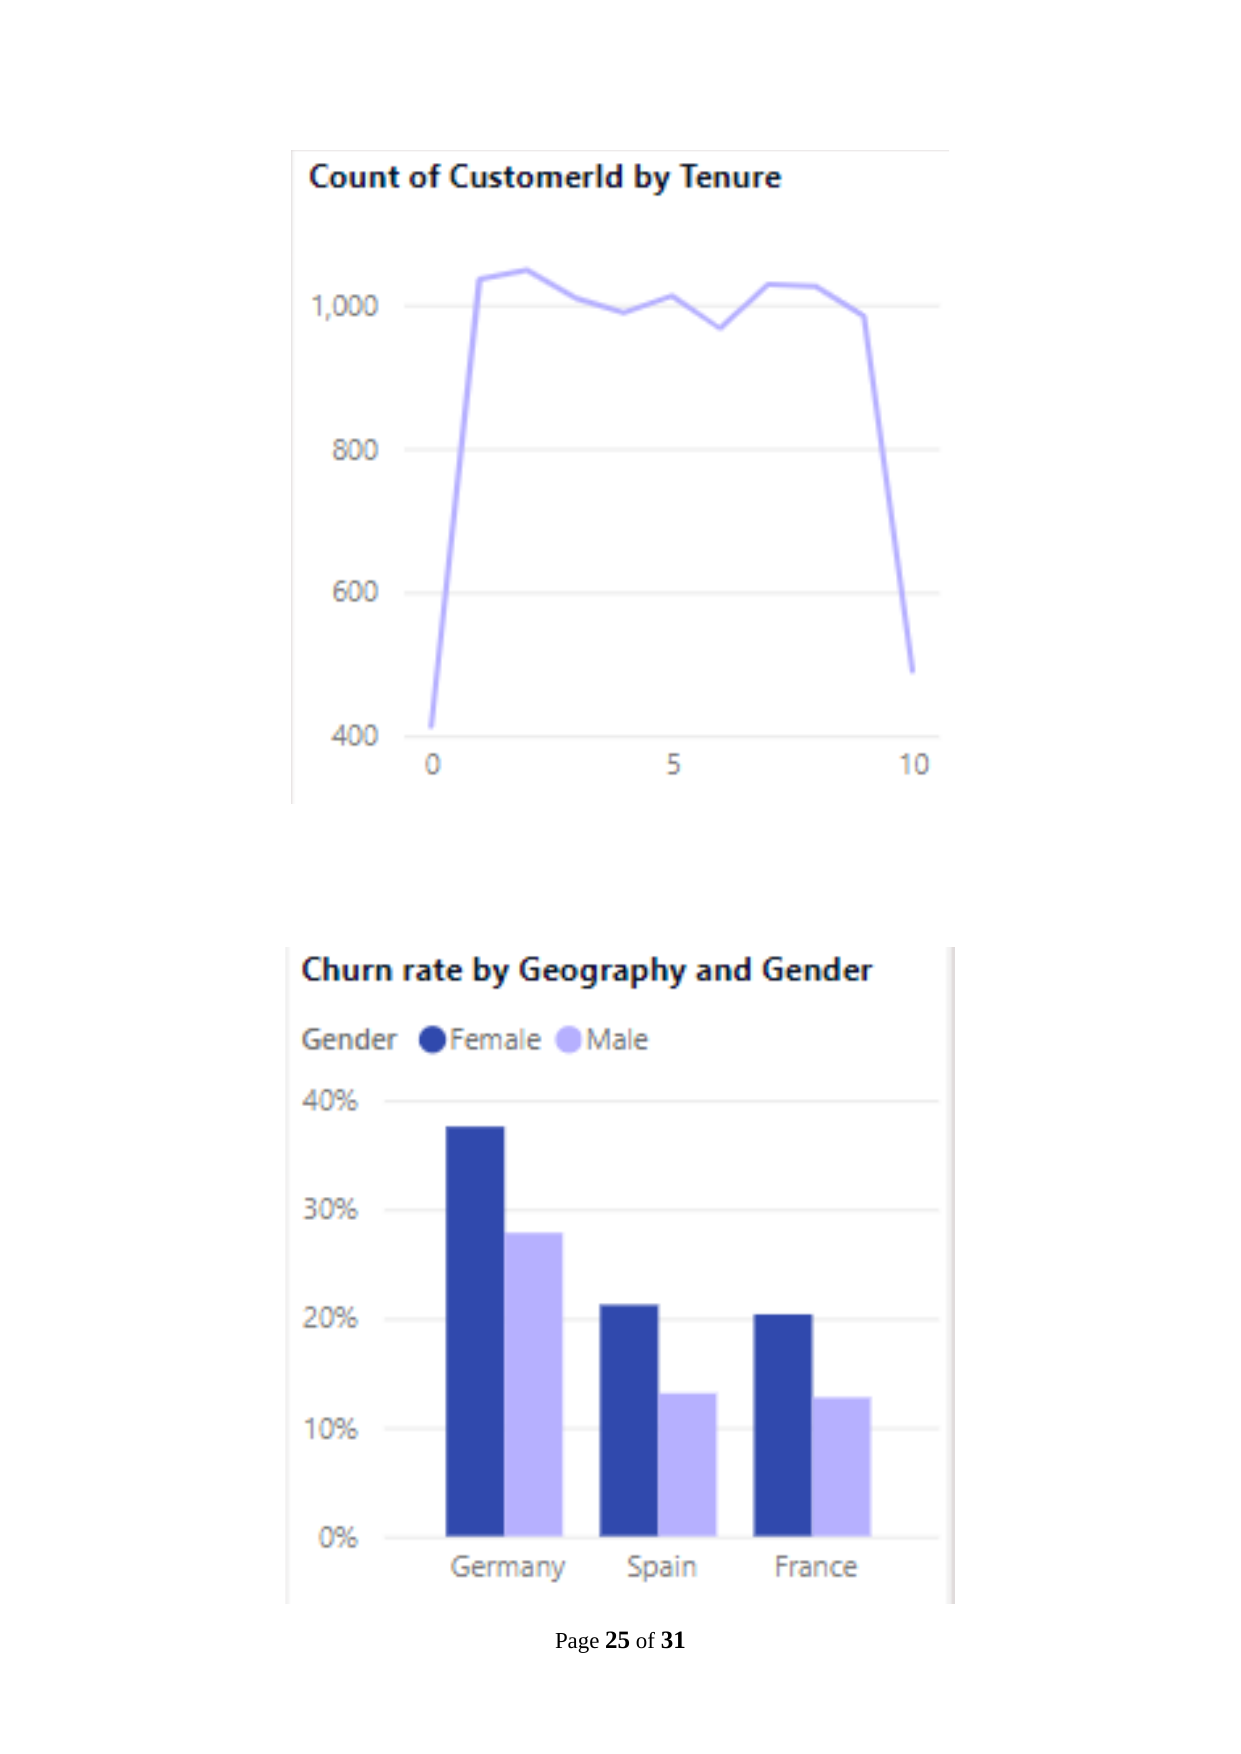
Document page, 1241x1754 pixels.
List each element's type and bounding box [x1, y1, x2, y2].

picture [285, 947, 955, 1604]
picture [291, 150, 950, 804]
